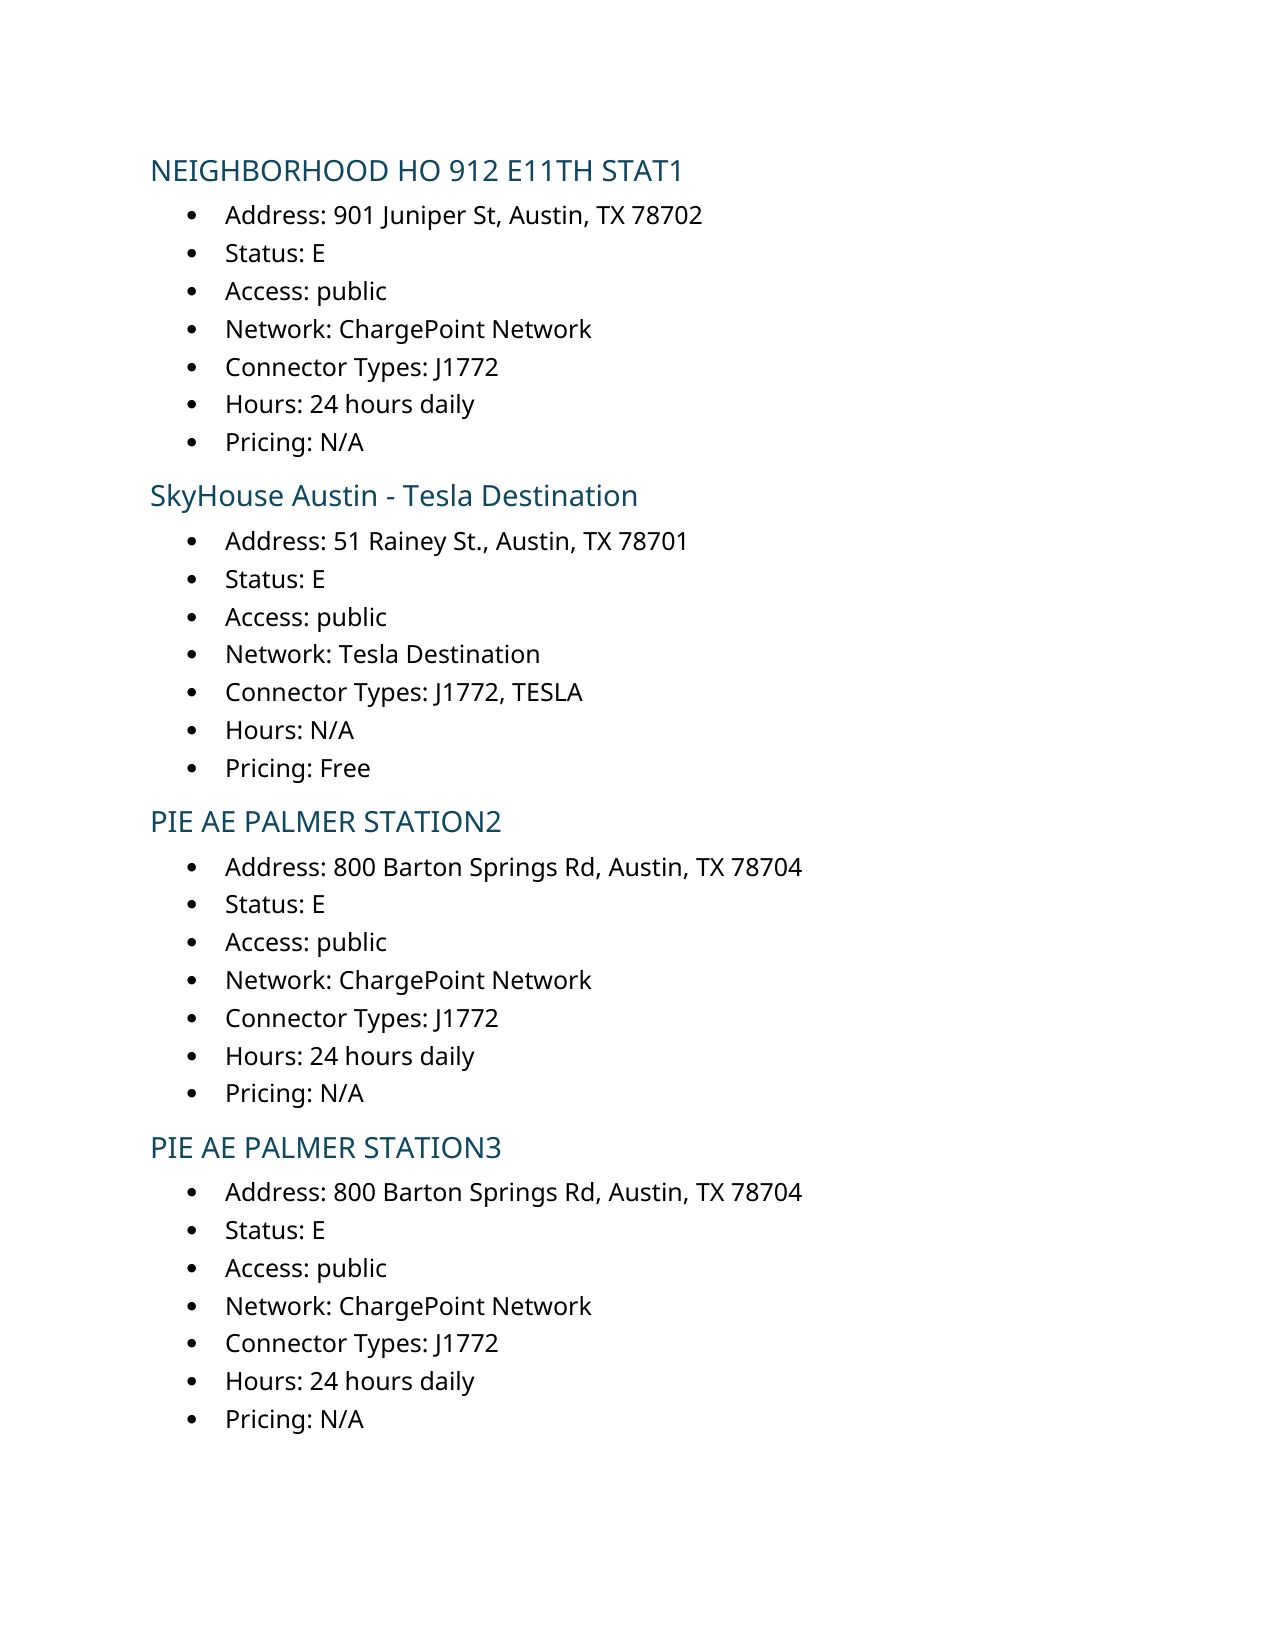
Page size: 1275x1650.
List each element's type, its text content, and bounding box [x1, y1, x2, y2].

list Hours: 24 hours daily [187, 1038, 1125, 1072]
subtitle SkyHouse Austin - Tesla Destination [150, 476, 1125, 515]
subtitle PIE AE PALMER STATION3 [150, 1127, 1125, 1167]
list Status: E [187, 1213, 1125, 1247]
list Status: E [187, 236, 1125, 270]
list Status: E [187, 561, 1125, 596]
list Hours: N/A [187, 713, 1125, 747]
list Network: Tesla Destination [187, 637, 1125, 671]
list Connector Types: J1772, TESLA [187, 675, 1125, 709]
list Connector Types: J1772 [187, 349, 1125, 383]
list Network: ChargePoint Network [187, 1288, 1125, 1322]
list Pricing: N/A [187, 1076, 1125, 1110]
list Address: 800 Barton Springs Rd, Austin, TX 78704 [187, 849, 1125, 883]
list Pricing: N/A [187, 425, 1125, 459]
list Network: ChargePoint Network [187, 311, 1125, 346]
subtitle PIE AE PALMER STATION2 [150, 801, 1125, 841]
list Hours: 24 hours daily [187, 387, 1125, 421]
list Connector Types: J1772 [187, 1001, 1125, 1034]
list Address: 901 Juniper St, Austin, TX 78702 [187, 198, 1125, 232]
list Pricing: N/A [187, 1402, 1125, 1436]
list Status: E [187, 887, 1125, 921]
list Network: ChargePoint Network [187, 963, 1125, 997]
list Access: public [187, 599, 1125, 633]
subtitle NEIGHBORHOOD HO 912 E11TH STAT1 [150, 150, 1125, 190]
list Access: public [187, 1251, 1125, 1284]
list Connector Types: J1772 [187, 1326, 1125, 1360]
list Hours: 24 hours daily [187, 1364, 1125, 1398]
list Address: 800 Barton Springs Rd, Austin, TX 78704 [187, 1175, 1125, 1209]
list Pricing: Free [187, 751, 1125, 784]
list Access: public [187, 925, 1125, 959]
list Address: 51 Rainey St., Austin, TX 78701 [187, 524, 1125, 558]
list Access: public [187, 274, 1125, 308]
